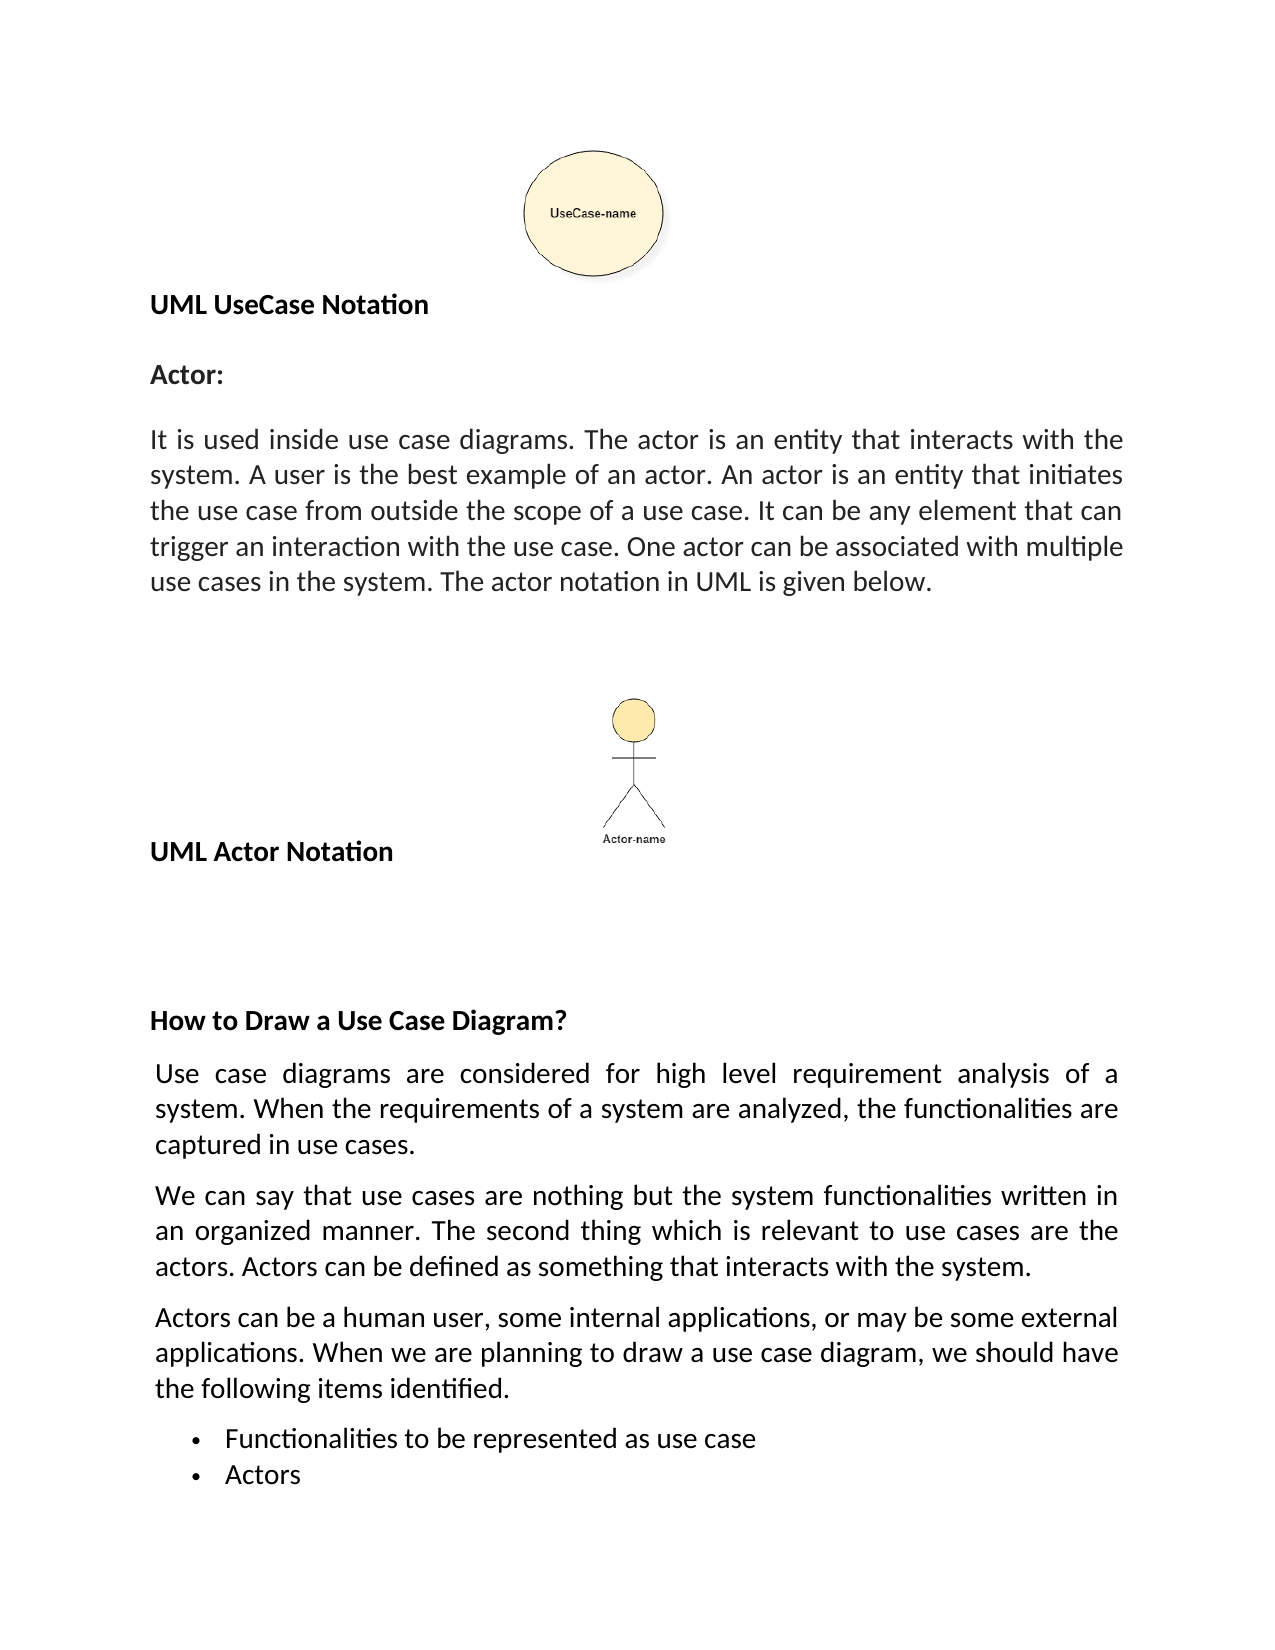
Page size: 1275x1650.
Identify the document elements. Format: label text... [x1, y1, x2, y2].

text It is used inside use case diagrams. The actor is an entity that interacts with the system. A user is the best example of an actor. An actor is an entity that initiates the use case from outside the scope of a use case. It can be any element that can trigger an interaction with the use case. One actor can be associated with multiple use cases in the system. The actor notation in UML is given below. [150, 421, 1125, 599]
picture [585, 681, 682, 861]
picture [502, 121, 694, 315]
text We can say that use cases are nothing but the system functionalities written in an organized manner. The second thing which is relevant to use cases are the actors. Actors can be defined as something that interacts with the system. [155, 1177, 1120, 1284]
text Actors can be a human user, some internal applications, or may be some external applications. When we are planning to draw a use case diagram, we should have the following items identified. [155, 1299, 1120, 1406]
list Actors [192, 1456, 1120, 1492]
text UML Actor Notation [150, 681, 1125, 868]
text Use case diagrams are considered for high level requirement analysis of a system. When the requirements of a system are analyzed, the functionalities are captured in use cases. [155, 1055, 1120, 1162]
subtitle How to Draw a Use Case Diagram? [150, 1002, 1125, 1037]
text Actor: [150, 356, 1125, 392]
text UML UseCase Notation [150, 122, 1125, 322]
list Functionalities to be represented as use case [192, 1421, 1120, 1456]
